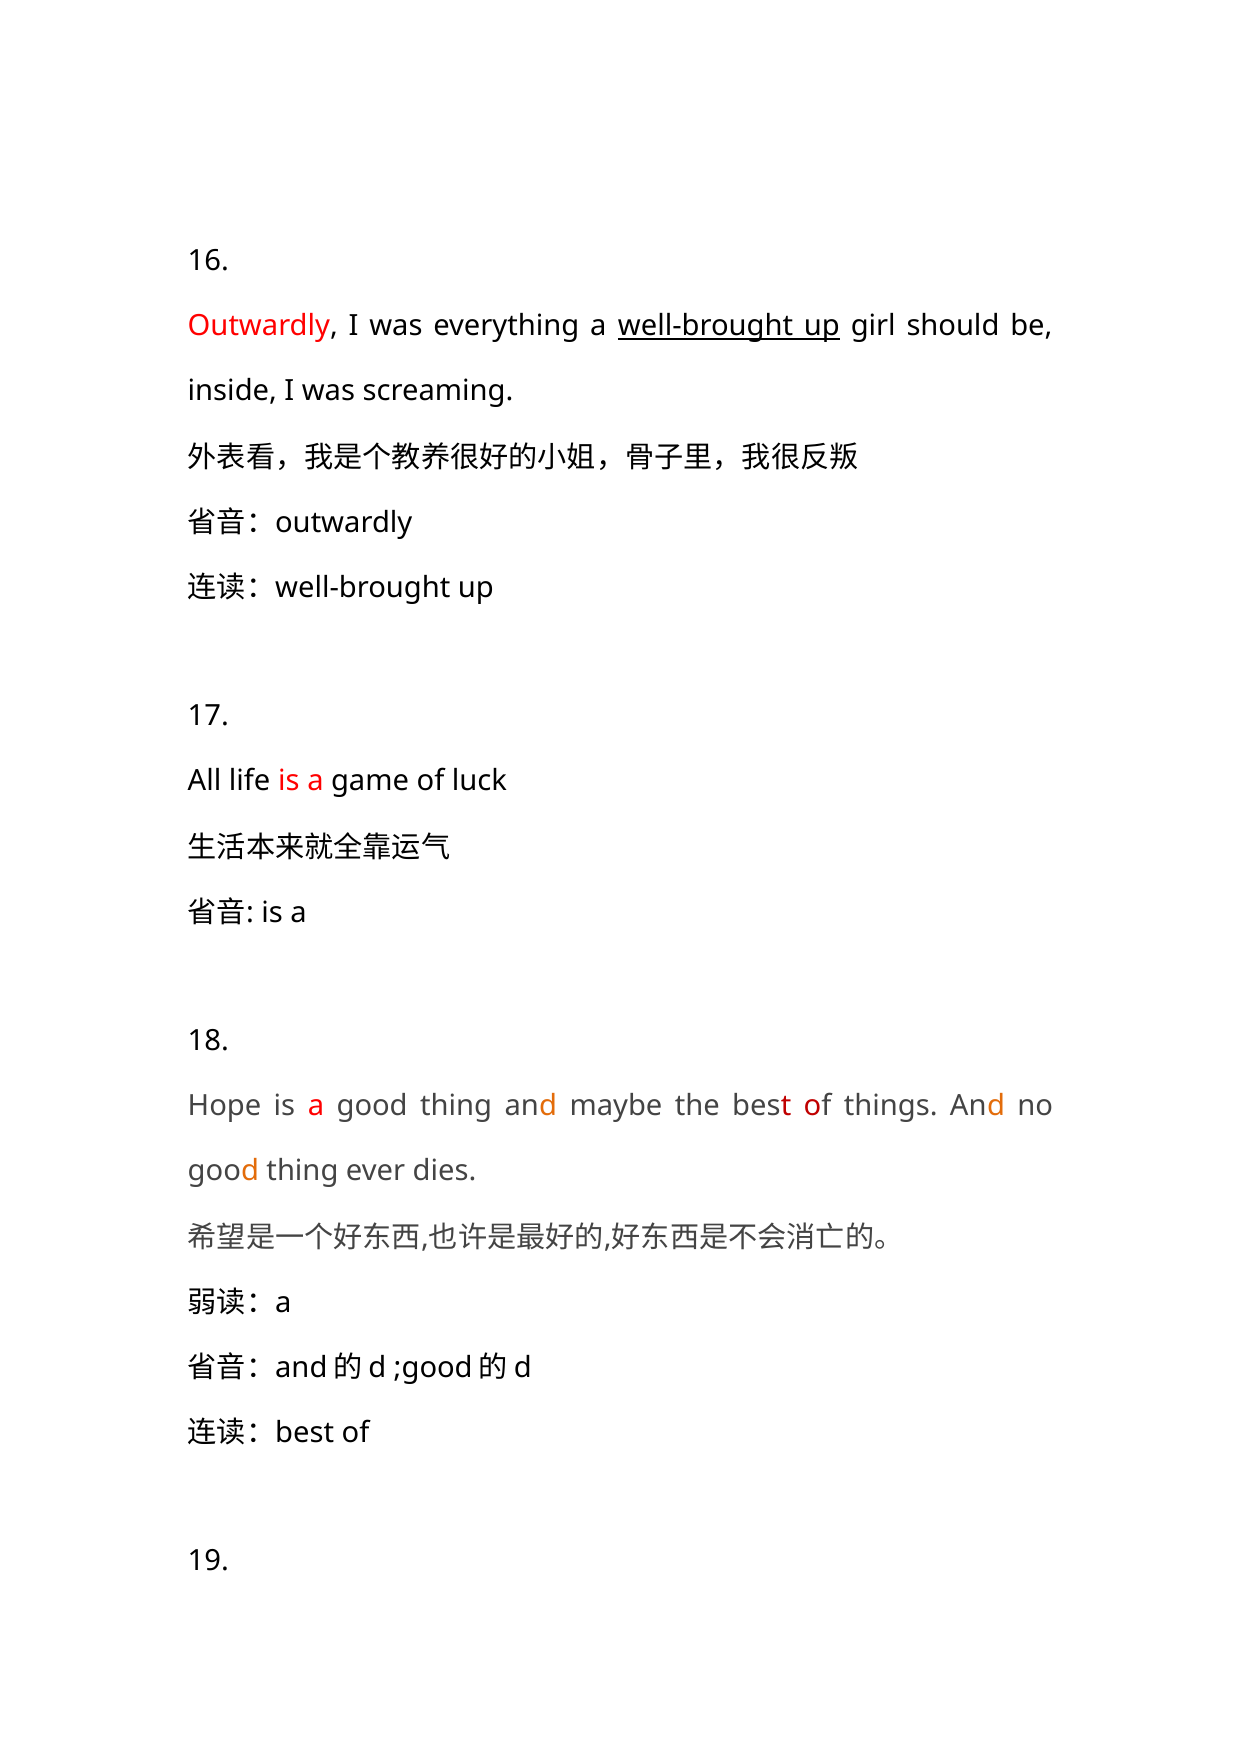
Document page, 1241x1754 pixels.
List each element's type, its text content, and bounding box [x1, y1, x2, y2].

text 19. [187, 1527, 1053, 1592]
text 省音: is a [187, 877, 1053, 942]
text 连读：best of [187, 1397, 1053, 1462]
text 连读：well-brought up [187, 552, 1053, 617]
text 弱读：a [187, 1267, 1053, 1332]
text All life is a game of luck [187, 747, 1053, 812]
text 16. [187, 227, 1053, 292]
text 生活本来就全靠运气 [187, 812, 1053, 877]
text Hope is a good thing and maybe the best of things. And no good thing ever dies. 希望是一个好东西,也许是最好的,好东西是不会消亡的。 [187, 1072, 1053, 1267]
text 外表看，我是个教养很好的小姐，骨子里，我很反叛 [187, 422, 1053, 487]
text 省音：outwardly [187, 487, 1053, 552]
text Outwardly, I was everything a well-brought up girl should be, inside, I was screaming. [187, 292, 1053, 422]
text 省音：and的d ;good的d [187, 1332, 1053, 1397]
text 17. [187, 682, 1053, 747]
text 18. [187, 1007, 1053, 1072]
